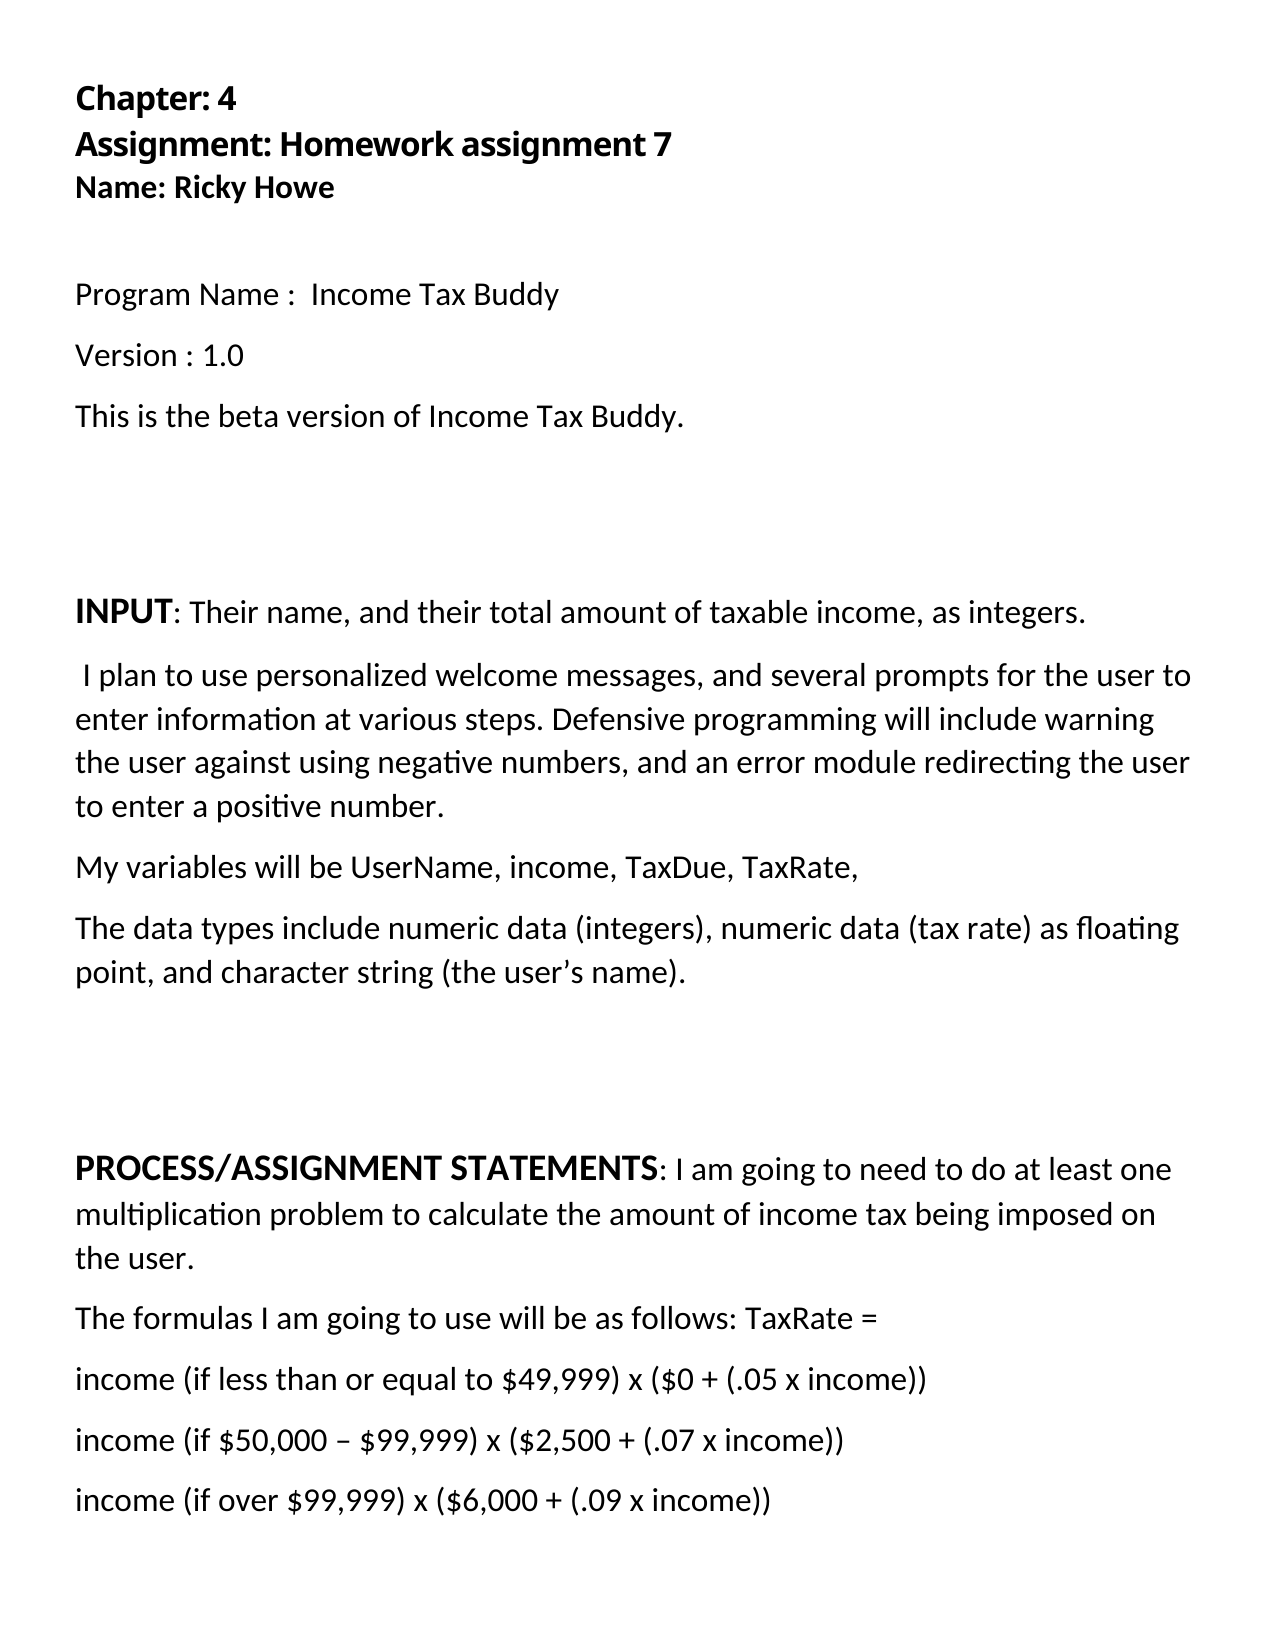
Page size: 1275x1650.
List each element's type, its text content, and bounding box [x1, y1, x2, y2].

text income (if over $99,999) x ($6,000 + (.09 x income)) [75, 1479, 1200, 1520]
text income (if less than or equal to $49,999) x ($0 + (.05 x income)) [75, 1358, 1200, 1399]
text The formulas I am going to use will be as follows: TaxRate = [75, 1297, 1200, 1338]
text This is the beta version of Income Tax Buddy. [75, 394, 1200, 435]
text My variables will be UserName, income, TaxDue, TaxRate, [75, 846, 1200, 887]
text Name: Ricky Howe [75, 166, 1200, 207]
text I plan to use personalized welcome messages, and several prompts for the user to enter information at various steps. Defensive programming will include warning the user against using negative numbers, and an error module redirecting the user to enter a positive number. [75, 654, 1200, 826]
title Chapter: 4 [75, 75, 1200, 120]
text INPUT: Their name, and their total amount of taxable income, as integers. [75, 587, 1200, 633]
text Program Name : Income Tax Buddy [75, 273, 1200, 314]
text income (if $50,000 – $99,999) x ($2,500 + (.07 x income)) [75, 1418, 1200, 1459]
text PROCESS/ASSIGNMENT STATEMENTS: I am going to need to do at least one multiplication problem to calculate the amount of income tax being imposed on the user. [75, 1144, 1200, 1277]
text The data types include numeric data (integers), numeric data (tax rate) as floating point, and character string (the user’s name). [75, 907, 1200, 991]
text Version : 1.0 [75, 334, 1200, 375]
title Assignment: Homework assignment 7 [75, 120, 1200, 166]
